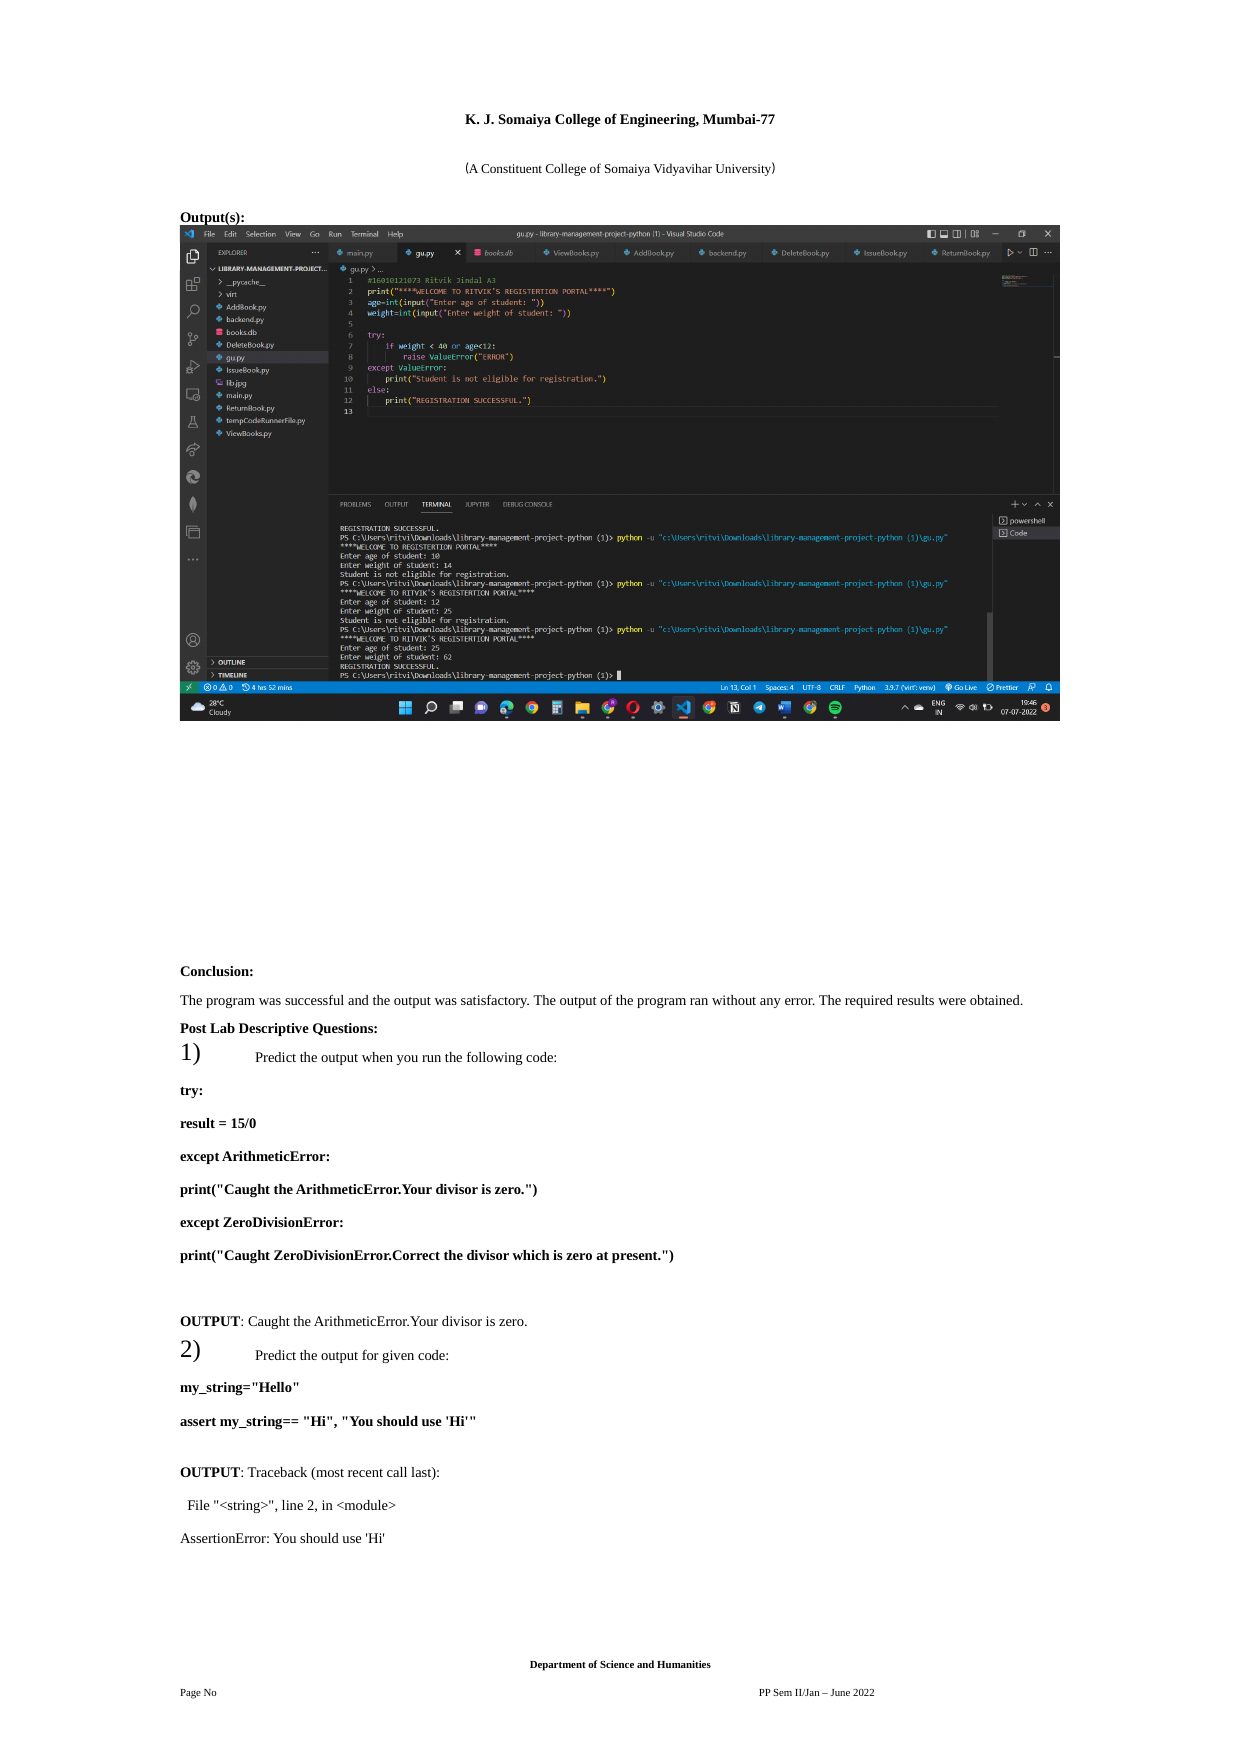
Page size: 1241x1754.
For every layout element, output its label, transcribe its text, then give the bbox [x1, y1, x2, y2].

text print("Caught ZeroDivisionError.Correct the divisor which is zero at present.") [180, 1235, 1060, 1264]
text my_string="Hello" [180, 1367, 1060, 1396]
text File "<string>", line 2, in <module> [180, 1485, 1060, 1514]
text result = 15/0 [180, 1103, 1060, 1132]
text OUTPUT: Traceback (most recent call last): [180, 1452, 1060, 1481]
text Output(s): [180, 197, 1060, 225]
text try: [180, 1070, 1060, 1099]
text except ArithmeticError: [180, 1136, 1060, 1165]
picture [179, 225, 1060, 721]
text Post Lab Descriptive Questions: [180, 1008, 1060, 1037]
text Conclusion: [180, 951, 1060, 979]
text The program was successful and the output was satisfactory. The output of the program ran without any error. The required results were obtained. [180, 979, 1060, 1008]
picture [592, 58, 675, 128]
text AssertionError: You should use 'Hi' [180, 1518, 1060, 1547]
text except ZeroDivisionError: [180, 1202, 1060, 1231]
text print("Caught the ArithmeticError.Your divisor is zero.") [180, 1169, 1060, 1198]
text OUTPUT: Caught the ArithmeticError.Your divisor is zero. [180, 1301, 1060, 1330]
list Predict the output for given code: [180, 1334, 1060, 1363]
list Predict the output when you run the following code: [180, 1037, 1060, 1066]
text assert my_string== "Hi", "You should use 'Hi'" [180, 1400, 1060, 1429]
